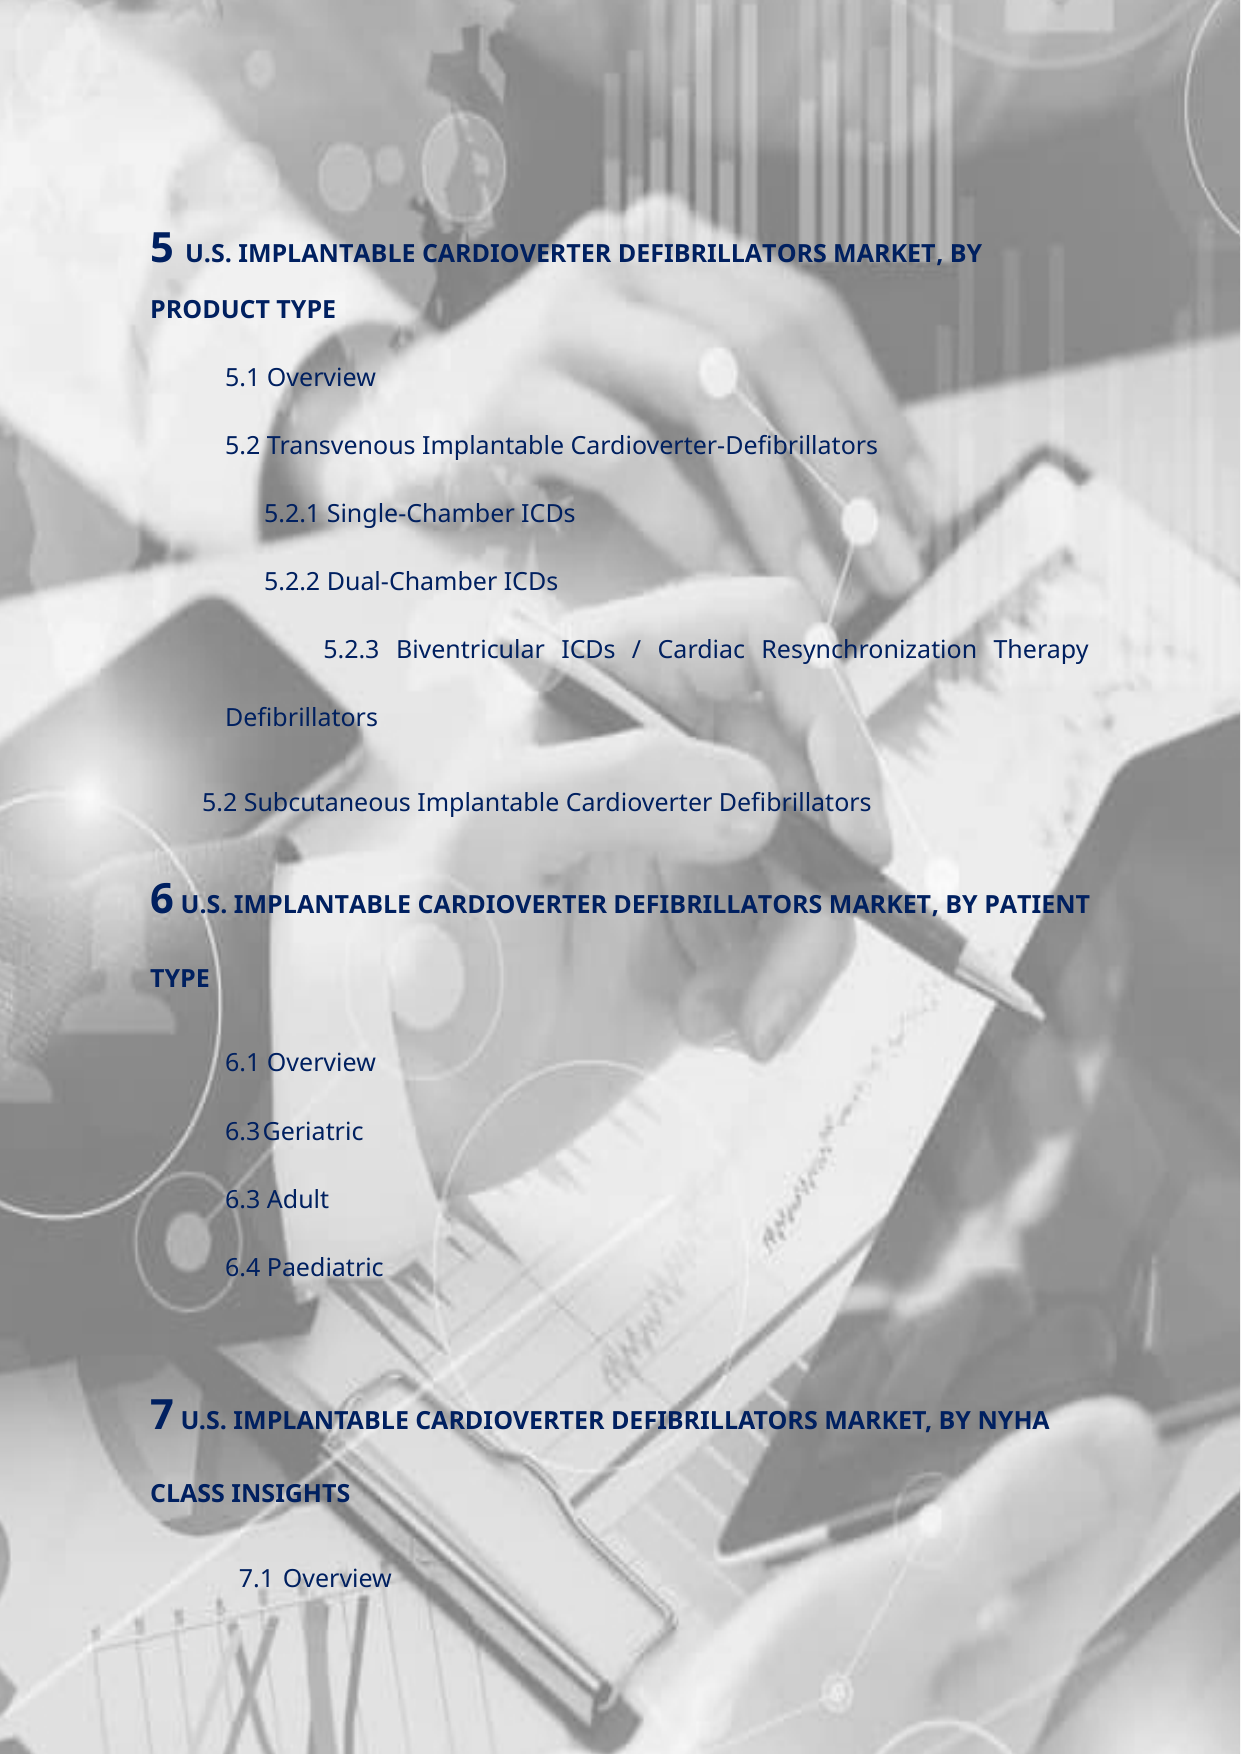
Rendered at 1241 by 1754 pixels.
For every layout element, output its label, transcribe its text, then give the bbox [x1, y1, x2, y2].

list 5.2.2 Dual-Chamber ICDs [225, 563, 1090, 598]
list Overview [239, 1561, 1090, 1595]
list 6.1 Overview [225, 1045, 1090, 1079]
list 5.2.1 Single-Chamber ICDs [225, 495, 1090, 529]
text 7 U.S. IMPLANTABLE CARDIOVERTER DEFIBRILLATORS MARKET, BY NYHA CLASS INSIGHTS [150, 1385, 1090, 1510]
list 5.2.3 Biventricular ICDs / Cardiac Resynchronization Therapy Defibrillators [225, 632, 1090, 734]
list 6.3 Adult [225, 1181, 1090, 1215]
text 6 U.S. IMPLANTABLE CARDIOVERTER DEFIBRILLATORS MARKET, BY PATIENT TYPE [150, 869, 1090, 994]
text 5 U.S. IMPLANTABLE CARDIOVERTER DEFIBRILLATORS MARKET, BY PRODUCT TYPE [150, 218, 1090, 326]
text 5.2 Subcutaneous Implantable Cardioverter Defibrillators [150, 784, 1090, 819]
list 5.1 Overview [225, 359, 1090, 393]
list 5.2 Transvenous Implantable Cardioverter-Defibrillators [225, 427, 1090, 461]
list 6.4 Paediatric [225, 1249, 1090, 1283]
list Geriatric [225, 1113, 1090, 1147]
